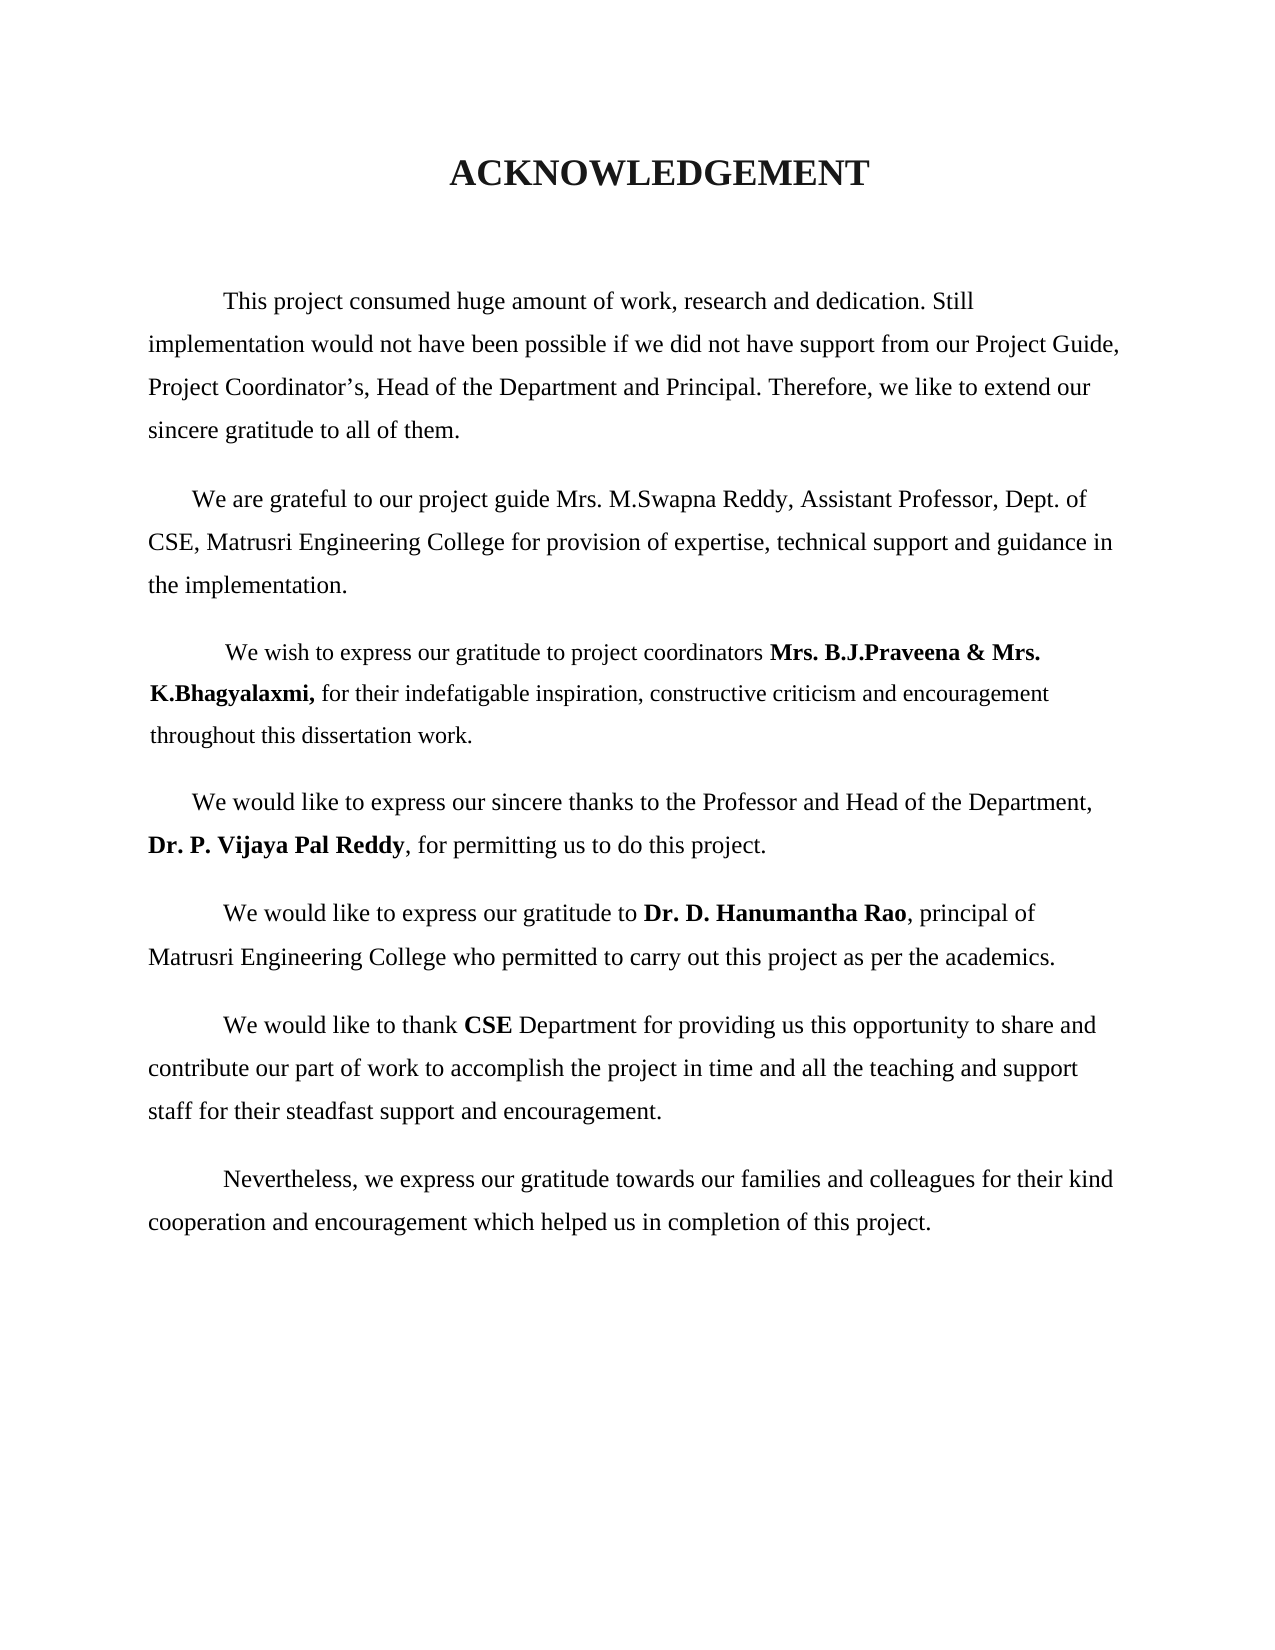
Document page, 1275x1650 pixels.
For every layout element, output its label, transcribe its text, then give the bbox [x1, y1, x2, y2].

text We would like to express our sincere thanks to the Professor and Head of the Department, Dr. P. Vijaya Pal Reddy, for permitting us to do this project. [148, 787, 1121, 859]
text Nevertheless, we express our gratitude towards our families and colleagues for their kind cooperation and encouragement which helped us in completion of this project. [148, 1164, 1121, 1236]
text We would like to express our gratitude to Dr. D. Hanumantha Rao, principal of Matrusri Engineering College who permitted to carry out this project as per the academics. [148, 898, 1121, 970]
text We are grateful to our project guide Mrs. M.Swapna Reddy, Assistant Professor, Dept. of CSE, Matrusri Engineering College for provision of expertise, technical support and guidance in the implementation. [148, 484, 1121, 599]
text We would like to thank CSE Department for providing us this opportunity to share and contribute our part of work to accomplish the project in time and all the teaching and support staff for their steadfast support and encouragement. [148, 1010, 1121, 1125]
text ACKNOWLEDGEMENT [150, 150, 1125, 193]
text This project consumed huge amount of work, research and dedication. Still implementation would not have been possible if we did not have support from our Project Guide, Project Coordinator’s, Head of the Department and Principal. Therefore, we like to extend our sincere gratitude to all of them. [148, 286, 1121, 444]
text We wish to express our gratitude to project coordinators Mrs. B.J.Praveena & Mrs. K.Bhagyalaxmi, for their indefatigable inspiration, constructive criticism and encouragement throughout this dissertation work. [150, 638, 1119, 748]
